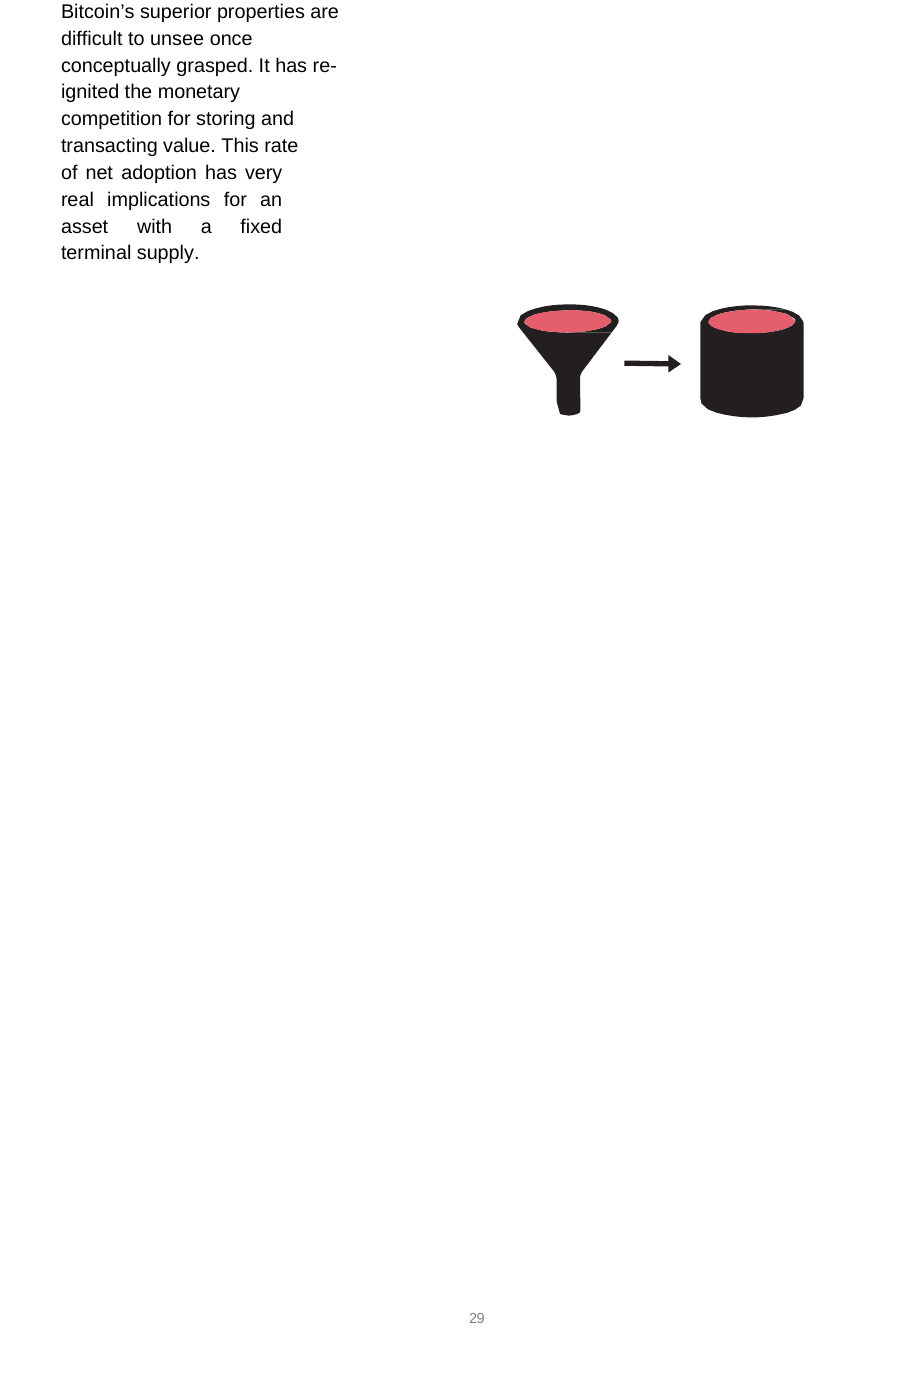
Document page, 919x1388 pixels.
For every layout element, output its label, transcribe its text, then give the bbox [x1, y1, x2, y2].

text Bitcoin’s superior properties are difficult to unsee once conceptually grasped. It has re-ignited the monetary competition for storing and transacting value. This rate [61, 0, 345, 157]
text of net adoption has very real implications for an asset with a fixed terminal supply. [61, 161, 282, 264]
